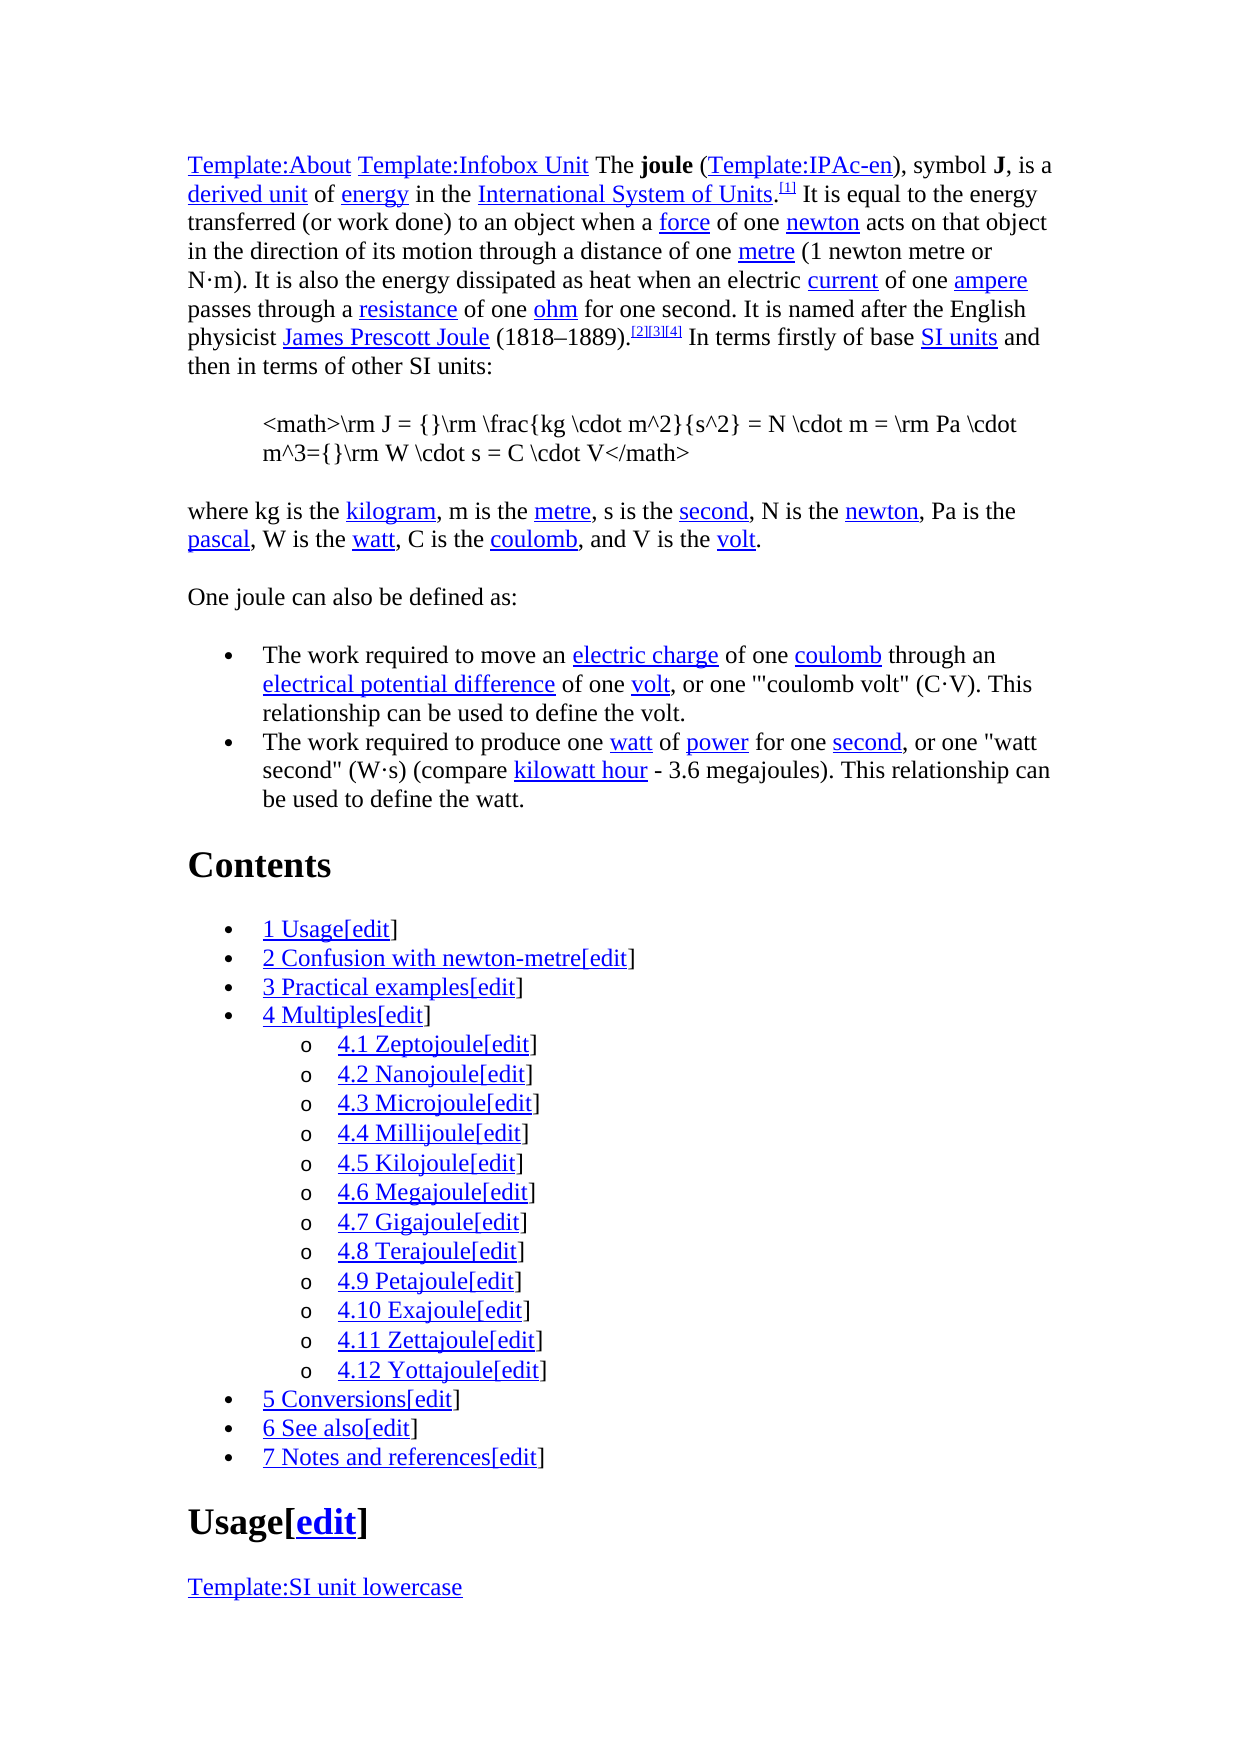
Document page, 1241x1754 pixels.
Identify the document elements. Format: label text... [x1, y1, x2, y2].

list 4.11 Zettajoule[edit] [300, 1325, 1053, 1355]
list 7 Notes and references[edit] [225, 1442, 1053, 1471]
text One joule can also be defined as: [187, 582, 1053, 611]
list 6 See also[edit] [225, 1413, 1053, 1442]
list 4.12 Yottajoule[edit] [300, 1355, 1053, 1384]
text <math>\rm J = {}\rm \frac{kg \cdot m^2}{s^2} = N \cdot m = \rm Pa \cdot m^3={}\rm W \cdot s = C \cdot V</math> [262, 409, 1053, 467]
list 5 Conversions[edit] [225, 1384, 1053, 1413]
text where kg is the kilogram, m is the metre, s is the second, N is the newton, Pa is the pascal, W is the watt, C is the coulomb, and V is the volt. [187, 496, 1053, 553]
list 4.6 Megajoule[edit] [300, 1177, 1053, 1207]
list 4.1 Zeptojoule[edit] [300, 1029, 1053, 1059]
list 4.5 Kilojoule[edit] [300, 1148, 1053, 1177]
list 4.4 Millijoule[edit] [300, 1118, 1053, 1148]
list 3 Practical examples[edit] [225, 972, 1053, 1001]
subtitle Usage[edit] [187, 1500, 1053, 1543]
text Template:SI unit lowercase [187, 1572, 1053, 1601]
list The work required to produce one watt of power for one second, or one "watt second" (W·s) (compare kilowatt hour - 3.6 megajoules). This relationship can be used to define the watt. [225, 727, 1053, 813]
list 4.3 Microjoule[edit] [300, 1088, 1053, 1118]
list 4.10 Exajoule[edit] [300, 1296, 1053, 1325]
subtitle Contents [187, 842, 1053, 885]
list 4 Multiples[edit] [225, 1001, 1053, 1029]
text Template:About Template:Infobox Unit The joule (Template:IPAc-en), symbol J, is a derived unit of energy in the International System of Units.[1] It is equal to the energy transferred (or work done) to an object when a force of one newton acts on that object in the direction of its motion through a distance of one metre (1 newton metre or N·m). It is also the energy dissipated as heat when an electric current of one ampere passes through a resistance of one ohm for one second. It is named after the English physicist James Prescott Joule (1818–1889).[2][3][4] In terms firstly of base SI units and then in terms of other SI units: [187, 150, 1053, 380]
list 2 Confusion with newton-metre[edit] [225, 943, 1053, 972]
list 1 Usage[edit] [225, 914, 1053, 943]
list 4.2 Nanojoule[edit] [300, 1059, 1053, 1088]
list The work required to move an electric charge of one coulomb through an electrical potential difference of one volt, or one '"coulomb volt" (C·V). This relationship can be used to define the volt. [225, 640, 1053, 727]
list 4.9 Petajoule[edit] [300, 1266, 1053, 1296]
list 4.7 Gigajoule[edit] [300, 1207, 1053, 1236]
list 4.8 Terajoule[edit] [300, 1236, 1053, 1266]
